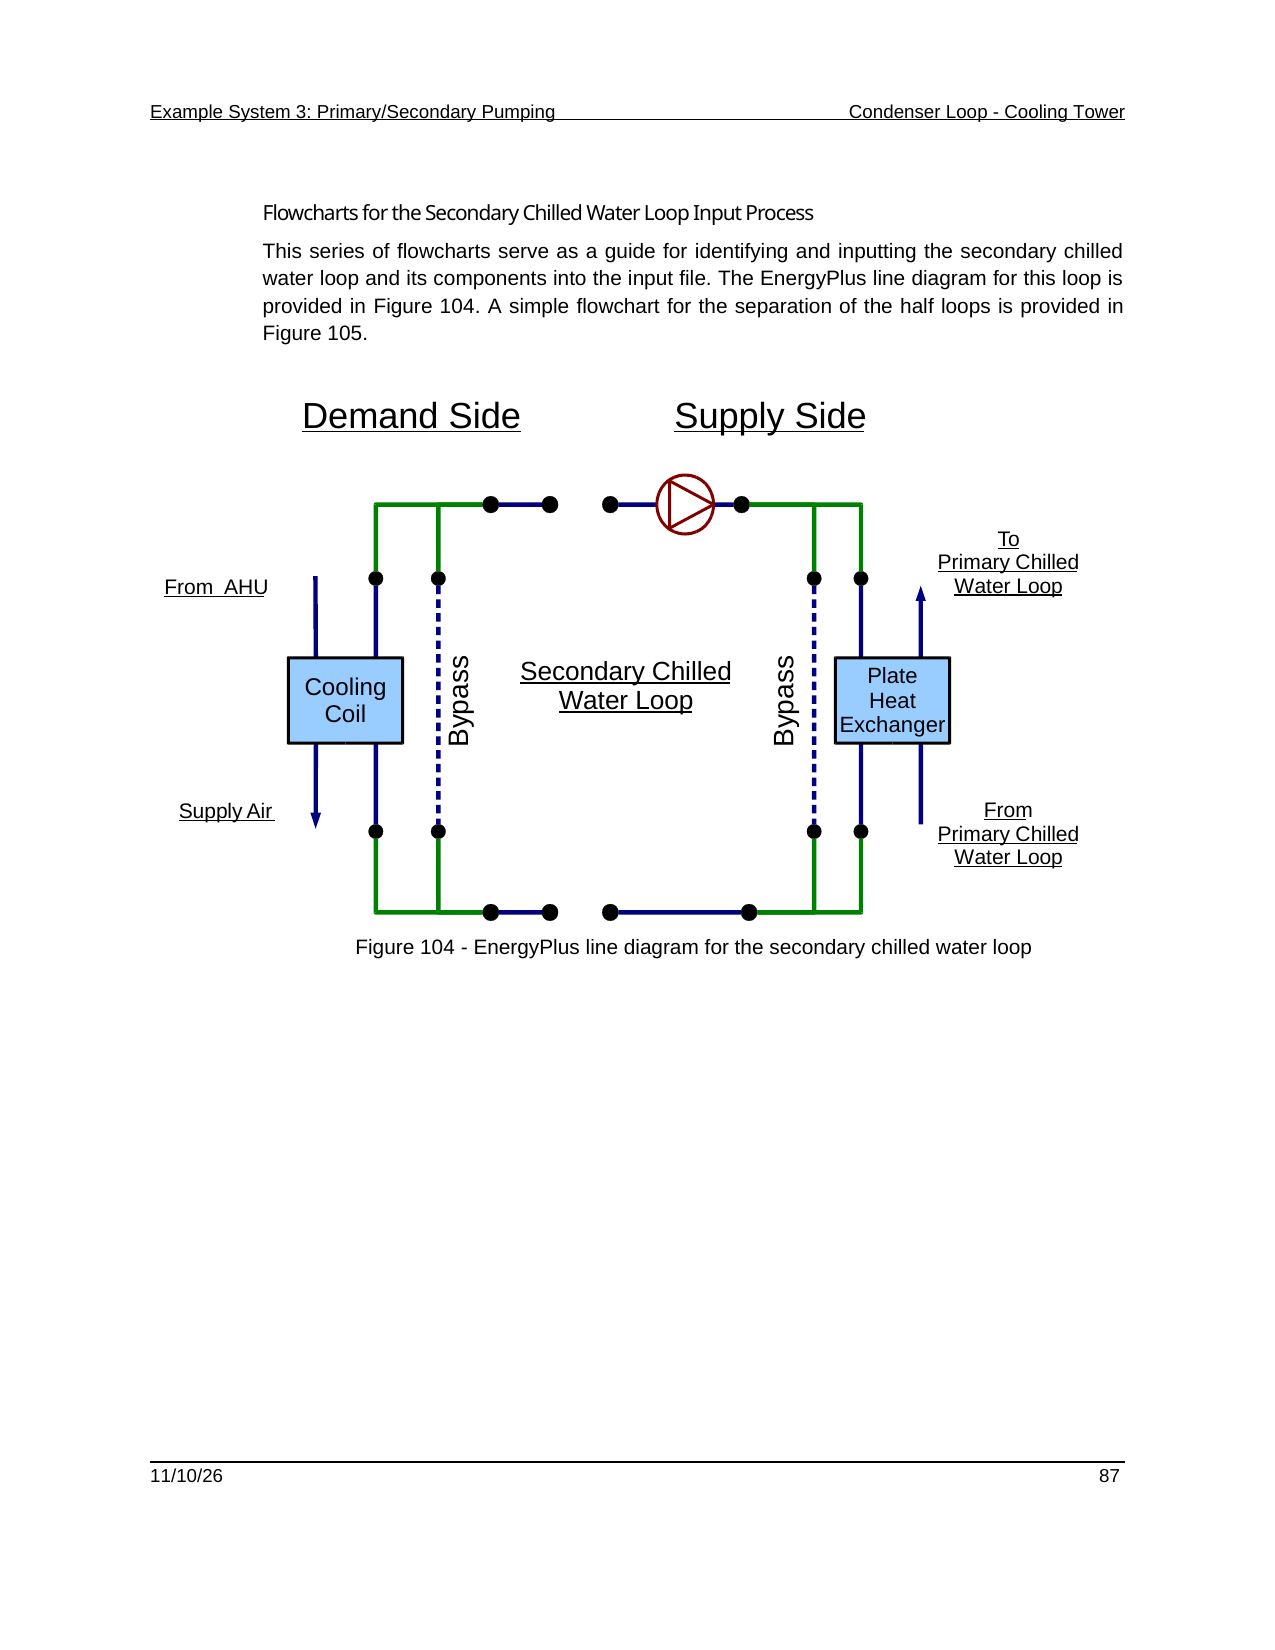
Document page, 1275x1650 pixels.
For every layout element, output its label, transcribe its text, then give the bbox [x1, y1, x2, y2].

text Figure 104 - EnergyPlus line diagram for the secondary chilled water loop [262, 934, 1125, 958]
subtitle Flowcharts for the Secondary Chilled Water Loop Input Process [262, 198, 1125, 226]
text This series of flowcharts serve as a guide for identifying and inputting the secondary chilled water loop and its components into the input file. The EnergyPlus line diagram for this loop is provided in Figure 104. A simple flowchart for the separation of the half loops is provided in Figure 105. [262, 239, 1125, 345]
